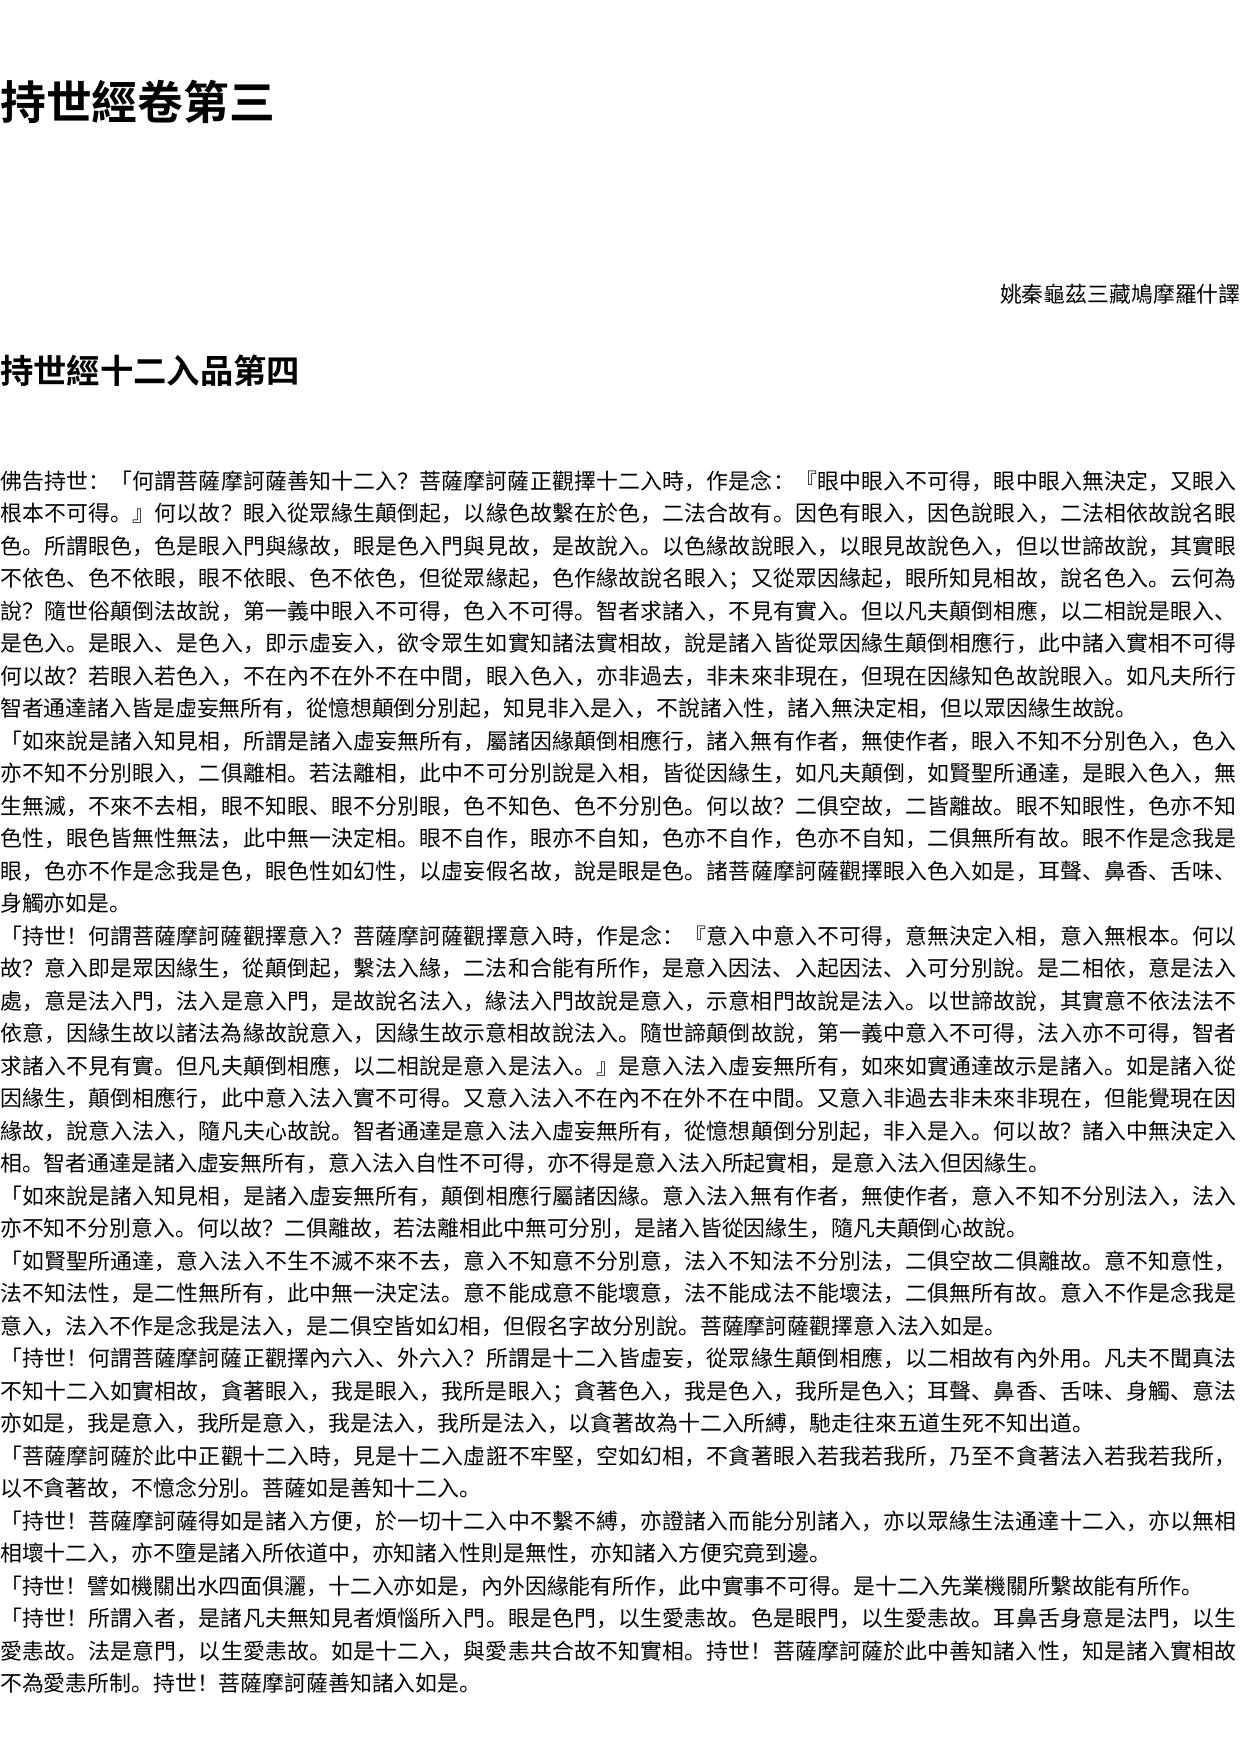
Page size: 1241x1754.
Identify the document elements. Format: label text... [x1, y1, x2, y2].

text 「如來說是諸入知見相，所謂是諸入虛妄無所有，屬諸因緣顛倒相應行，諸入無有作者，無使作者，眼入不知不分別色入，色入亦不知不分別眼入，二俱離相。若法離相，此中不可分別說是入相，皆從因緣生，如凡夫顛倒，如賢聖所通達，是眼入色入，無生無滅，不來不去相，眼不知眼、眼不分別眼，色不知色、色不分別色。何以故？二俱空故，二皆離故。眼不知眼性，色亦不知色性，眼色皆無性無法，此中無一決定相。眼不自作，眼亦不自知，色亦不自作，色亦不自知，二俱無所有故。眼不作是念我是眼，色亦不作是念我是色，眼色性如幻性，以虛妄假名故，說是眼是色。諸菩薩摩訶薩觀擇眼入色入如是，耳聲、鼻香、舌味、身觸亦如是。 [0, 723, 1240, 918]
text 「持世！菩薩摩訶薩得如是諸入方便，於一切十二入中不繫不縛，亦證諸入而能分別諸入，亦以眾緣生法通達十二入，亦以無相相壞十二入，亦不墮是諸入所依道中，亦知諸入性則是無性，亦知諸入方便究竟到邊。 [0, 1503, 1240, 1568]
text 佛告持世：「何謂菩薩摩訶薩善知十二入？菩薩摩訶薩正觀擇十二入時，作是念：『眼中眼入不可得，眼中眼入無決定，又眼入根本不可得。』何以故？眼入從眾緣生顛倒起，以緣色故繫在於色，二法合故有。因色有眼入，因色說眼入，二法相依故說名眼色。所謂眼色，色是眼入門與緣故，眼是色入門與見故，是故說入。以色緣故說眼入，以眼見故說色入，但以世諦故說，其實眼不依色、色不依眼，眼不依眼、色不依色，但從眾緣起，色作緣故說名眼入；又從眾因緣起，眼所知見相故，說名色入。云何為說？隨世俗顛倒法故說，第一義中眼入不可得，色入不可得。智者求諸入，不見有實入。但以凡夫顛倒相應，以二相說是眼入、是色入。是眼入、是色入，即示虛妄入，欲令眾生如實知諸法實相故，說是諸入皆從眾因緣生顛倒相應行，此中諸入實相不可得。何以故？若眼入若色入，不在內不在外不在中間，眼入色入，亦非過去，非未來非現在，但現在因緣知色故說眼入。如凡夫所行，智者通達諸入皆是虛妄無所有，從憶想顛倒分別起，知見非入是入，不說諸入性，諸入無決定相，但以眾因緣生故說。 [0, 463, 1240, 723]
text 「持世！何謂菩薩摩訶薩正觀擇內六入、外六入？所謂是十二入皆虛妄，從眾緣生顛倒相應，以二相故有內外用。凡夫不聞真法，不知十二入如實相故，貪著眼入，我是眼入，我所是眼入；貪著色入，我是色入，我所是色入；耳聲、鼻香、舌味、身觸、意法亦如是，我是意入，我所是意入，我是法入，我所是法入，以貪著故為十二入所縛，馳走往來五道生死不知出道。 [0, 1341, 1240, 1438]
text 「持世！何謂菩薩摩訶薩觀擇意入？菩薩摩訶薩觀擇意入時，作是念：『意入中意入不可得，意無決定入相，意入無根本。何以故？意入即是眾因緣生，從顛倒起，繫法入緣，二法和合能有所作，是意入因法、入起因法、入可分別說。是二相依，意是法入處，意是法入門，法入是意入門，是故說名法入，緣法入門故說是意入，示意相門故說是法入。以世諦故說，其實意不依法法不依意，因緣生故以諸法為緣故說意入，因緣生故示意相故說法入。隨世諦顛倒故說，第一義中意入不可得，法入亦不可得，智者求諸入不見有實。但凡夫顛倒相應，以二相說是意入是法入。』是意入法入虛妄無所有，如來如實通達故示是諸入。如是諸入從因緣生，顛倒相應行，此中意入法入實不可得。又意入法入不在內不在外不在中間。又意入非過去非未來非現在，但能覺現在因緣故，說意入法入，隨凡夫心故說。智者通達是意入法入虛妄無所有，從憶想顛倒分別起，非入是入。何以故？諸入中無決定入相。智者通達是諸入虛妄無所有，意入法入自性不可得，亦不得是意入法入所起實相，是意入法入但因緣生。 [0, 918, 1240, 1178]
text 「持世！譬如機關出水四面俱灑，十二入亦如是，內外因緣能有所作，此中實事不可得。是十二入先業機關所繫故能有所作。 [0, 1568, 1240, 1601]
text 姚秦龜茲三藏鳩摩羅什譯 [0, 277, 1240, 309]
text 「菩薩摩訶薩於此中正觀十二入時，見是十二入虛誑不牢堅，空如幻相，不貪著眼入若我若我所，乃至不貪著法入若我若我所，以不貪著故，不憶念分別。菩薩如是善知十二入。 [0, 1438, 1240, 1503]
text 「如賢聖所通達，意入法入不生不滅不來不去，意入不知意不分別意，法入不知法不分別法，二俱空故二俱離故。意不知意性，法不知法性，是二性無所有，此中無一決定法。意不能成意不能壞意，法不能成法不能壞法，二俱無所有故。意入不作是念我是意入，法入不作是念我是法入，是二俱空皆如幻相，但假名字故分別說。菩薩摩訶薩觀擇意入法入如是。 [0, 1243, 1240, 1341]
text 「如來說是諸入知見相，是諸入虛妄無所有，顛倒相應行屬諸因緣。意入法入無有作者，無使作者，意入不知不分別法入，法入亦不知不分別意入。何以故？二俱離故，若法離相此中無可分別，是諸入皆從因緣生，隨凡夫顛倒心故說。 [0, 1178, 1240, 1243]
text 「持世！所謂入者，是諸凡夫無知見者煩惱所入門。眼是色門，以生愛恚故。色是眼門，以生愛恚故。耳鼻舌身意是法門，以生愛恚故。法是意門，以生愛恚故。如是十二入，與愛恚共合故不知實相。持世！菩薩摩訶薩於此中善知諸入性，知是諸入實相故，不為愛恚所制。持世！菩薩摩訶薩善知諸入如是。 [0, 1601, 1240, 1698]
subtitle 持世經卷第三 [0, 51, 1240, 149]
subtitle 持世經十二入品第四 [0, 336, 1240, 401]
